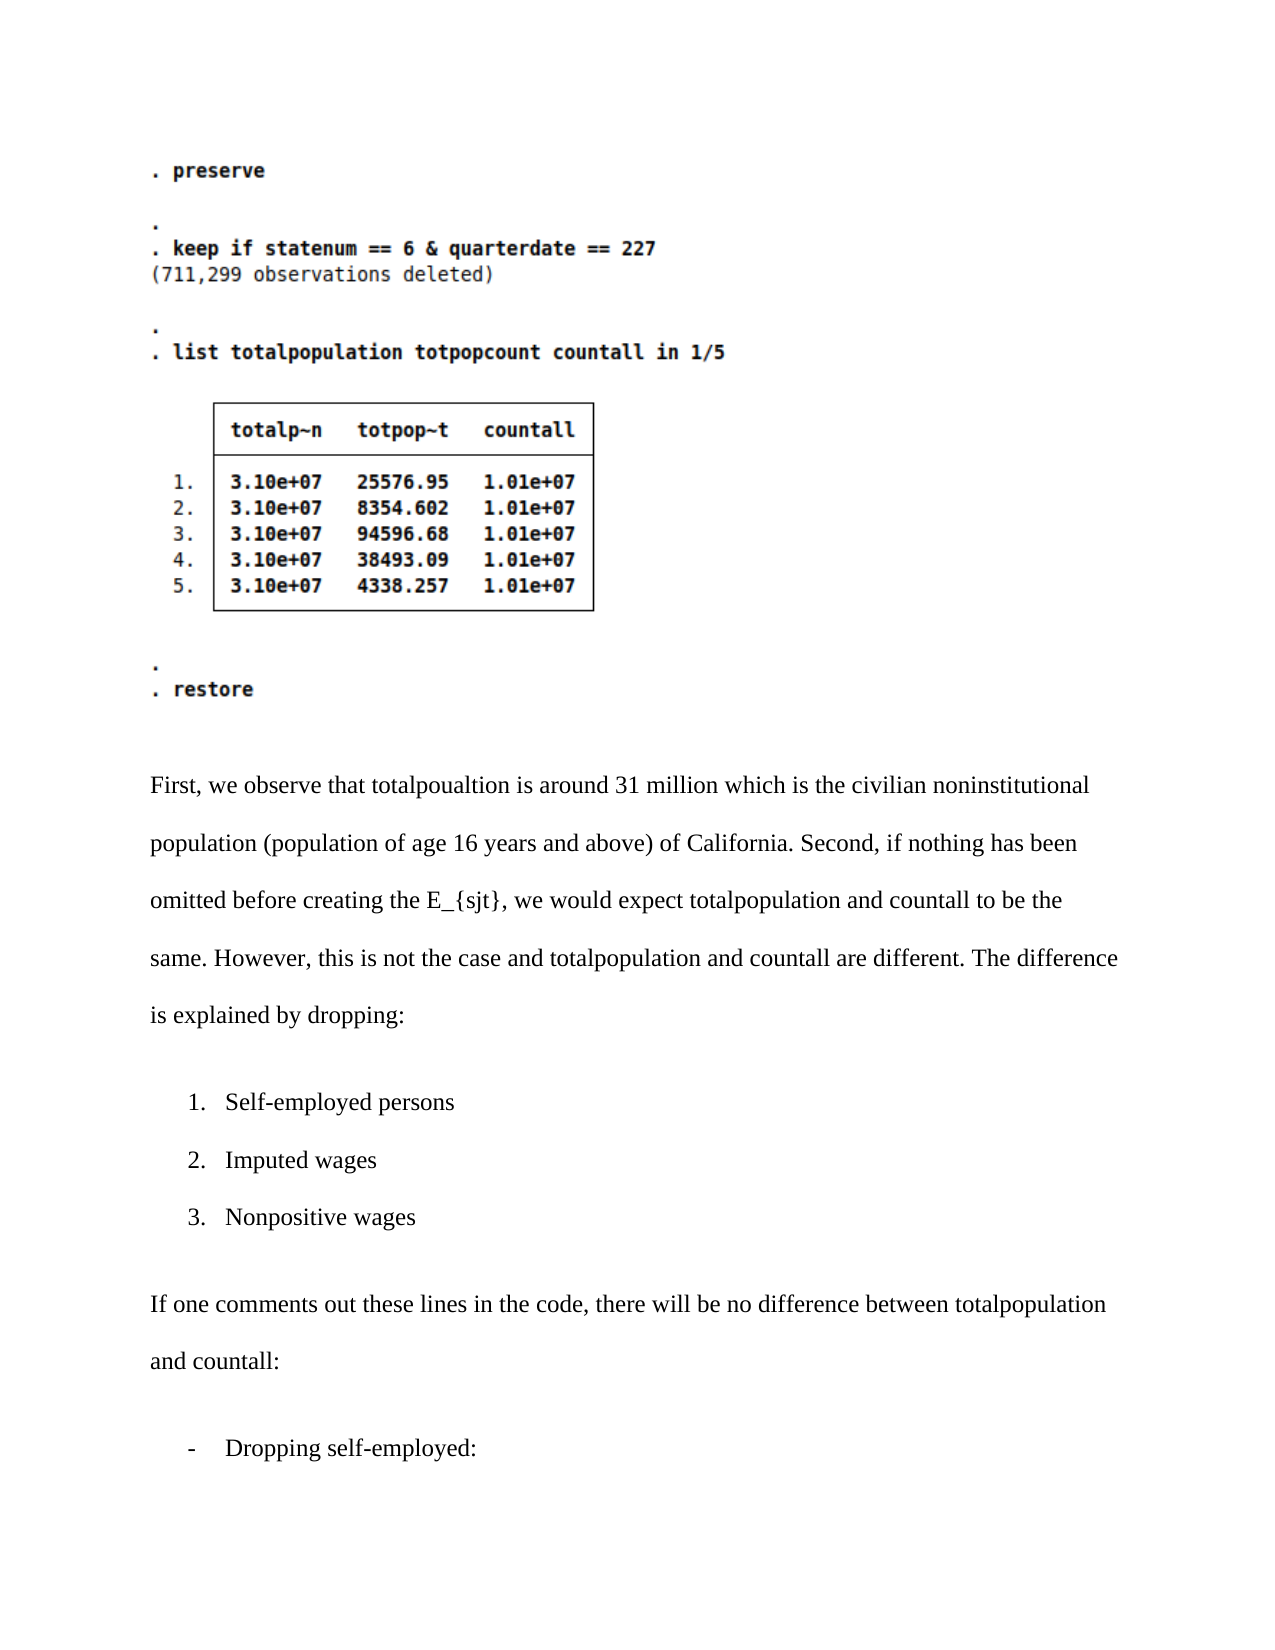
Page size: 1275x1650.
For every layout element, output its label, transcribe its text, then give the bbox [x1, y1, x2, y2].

list Dropping self-employed: [187, 1433, 1125, 1462]
picture [150, 150, 779, 711]
text If one comments out these lines in the code, there will be no difference between totalpopulation and countall: [150, 1289, 1125, 1375]
text First, we observe that totalpoualtion is around 31 million which is the civilian noninstitutional population (population of age 16 years and above) of California. Second, if nothing has been omitted before creating the E_{sjt}, we would expect totalpopulation and countall to be the same. However, this is not the case and totalpopulation and countall are different. The difference is explained by dropping: [150, 771, 1125, 1029]
list Imputed wages [187, 1145, 1125, 1173]
list Self-employed persons [187, 1087, 1125, 1116]
list Nonpositive wages [187, 1202, 1125, 1231]
